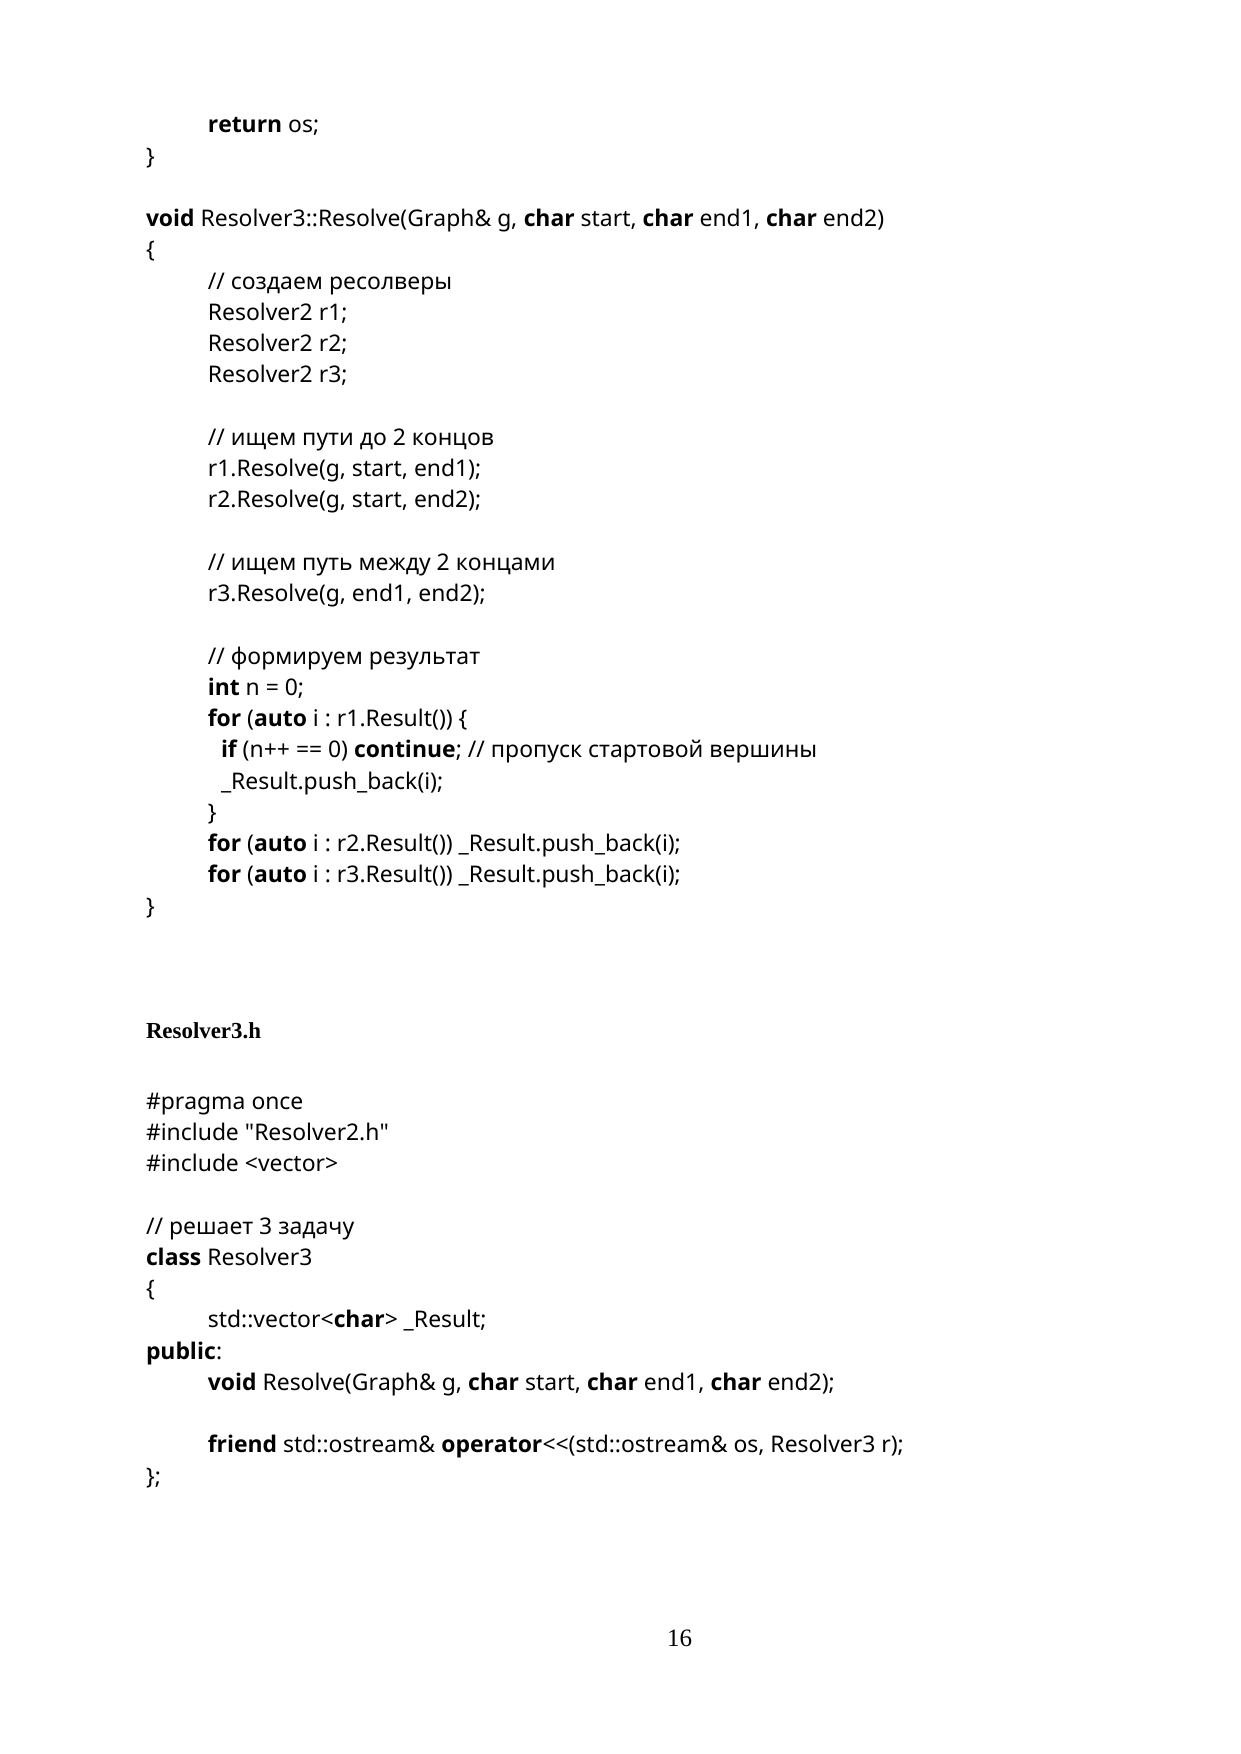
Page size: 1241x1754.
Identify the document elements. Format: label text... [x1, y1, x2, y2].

text int n = 0; [146, 671, 1205, 702]
text #include <vector> [146, 1147, 1205, 1178]
text // формируем результат [146, 639, 1205, 671]
text _Result.push_back(i); [146, 764, 1205, 796]
text Resolver2 r2; [146, 327, 1205, 358]
text r1.Resolve(g, start, end1); [146, 452, 1205, 483]
text Resolver2 r3; [146, 358, 1205, 389]
text class Resolver3 [146, 1241, 1205, 1272]
text { [146, 233, 1205, 264]
text #include "Resolver2.h" [146, 1116, 1205, 1147]
text for (auto i : r2.Result()) _Result.push_back(i); [146, 827, 1205, 858]
text public: [146, 1334, 1205, 1366]
text for (auto i : r1.Result()) { [146, 702, 1205, 733]
text // решает 3 задачу [146, 1209, 1205, 1241]
text } [146, 796, 1205, 827]
text // ищем пути до 2 концов [146, 421, 1205, 452]
text // создаем ресолверы [146, 264, 1205, 296]
text #pragma once [146, 1084, 1205, 1116]
text void Resolve(Graph& g, char start, char end1, char end2); [146, 1366, 1205, 1397]
text // ищем путь между 2 концами [146, 546, 1205, 577]
text void Resolver3::Resolve(Graph& g, char start, char end1, char end2) [146, 202, 1205, 233]
text r3.Resolve(g, end1, end2); [146, 577, 1205, 608]
text }; [146, 1459, 1205, 1491]
text { [146, 1272, 1205, 1303]
text } [146, 139, 1205, 171]
text std::vector<char> _Result; [146, 1303, 1205, 1334]
text } [146, 889, 1205, 921]
text r2.Resolve(g, start, end2); [146, 483, 1205, 514]
text if (n++ == 0) continue; // пропуск стартовой вершины [146, 733, 1205, 764]
text Resolver3.h [146, 1017, 1205, 1044]
text for (auto i : r3.Result()) _Result.push_back(i); [146, 858, 1205, 889]
text Resolver2 r1; [146, 296, 1205, 327]
text return os; [146, 108, 1205, 139]
text friend std::ostream& operator<<(std::ostream& os, Resolver3 r); [146, 1428, 1205, 1459]
